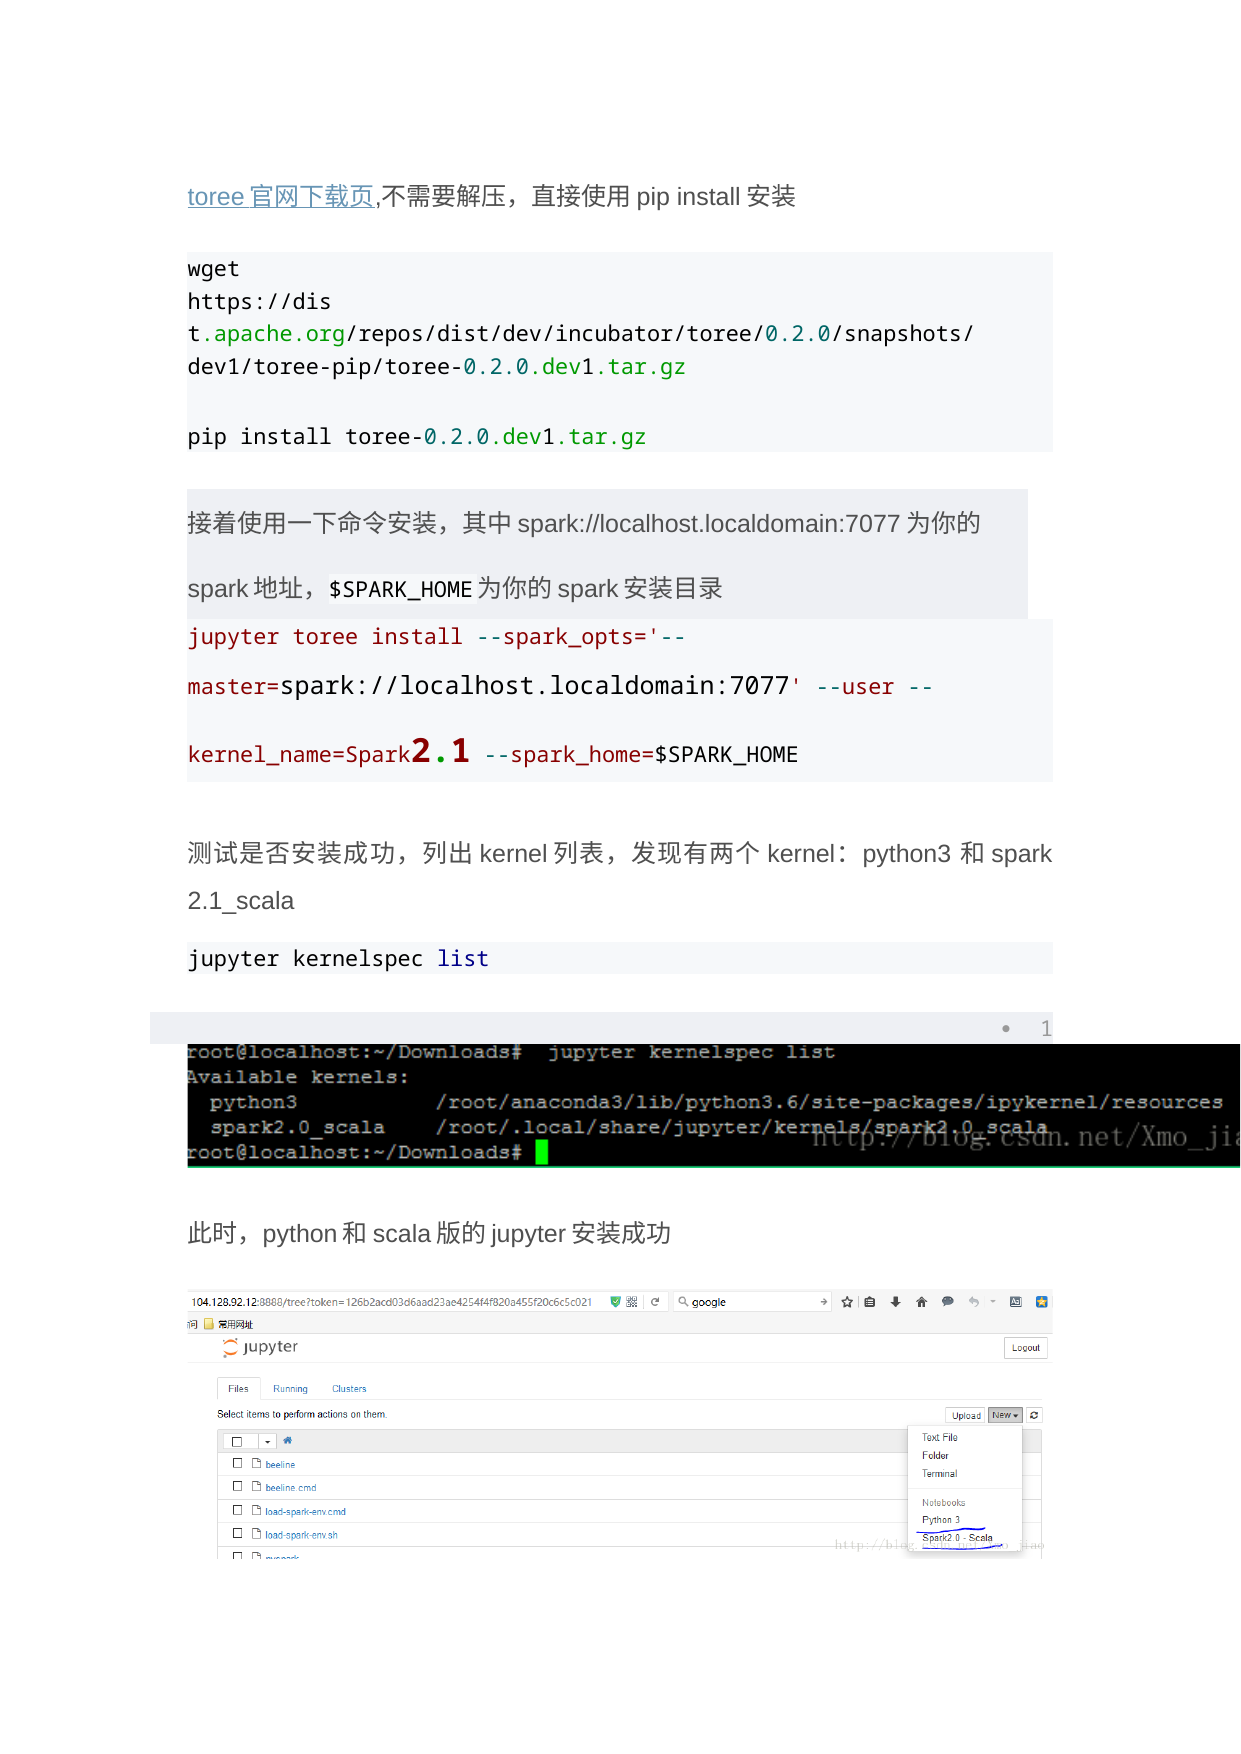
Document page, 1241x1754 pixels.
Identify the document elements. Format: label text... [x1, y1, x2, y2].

picture [187, 1289, 1053, 1559]
text 测试是否安装成功，列出kernel列表，发现有两个kernel：python3 和spark 2.1_scala [187, 819, 1053, 917]
text 此时，python和scala版的jupyter安装成功 [187, 1199, 1053, 1264]
text pip install toree-0.2.0.dev1.tar.gz [187, 419, 1053, 452]
text jupyter toree install --spark_opts='--master=spark://localhost.localdomain:7077' --user --kernel_name=Spark2.1 --spark_home=$SPARK_HOME [187, 619, 1053, 782]
text jupyter kernelspec list [187, 942, 1053, 974]
text 接着使用一下命令安装，其中spark://localhost.localdomain:7077为你的spark地址，$SPARK_HOME为你的spark安装目录 [187, 489, 1028, 619]
text toree官网下载页,不需要解压，直接使用pip install安装 [187, 162, 1053, 227]
text wget https://dist.apache.org/repos/dist/dev/incubator/toree/0.2.0/snapshots/dev1/toree-pip/toree-0.2.0.dev1.tar.gz [187, 252, 1053, 382]
picture [187, 1044, 1241, 1168]
list 1 [150, 1012, 1053, 1044]
